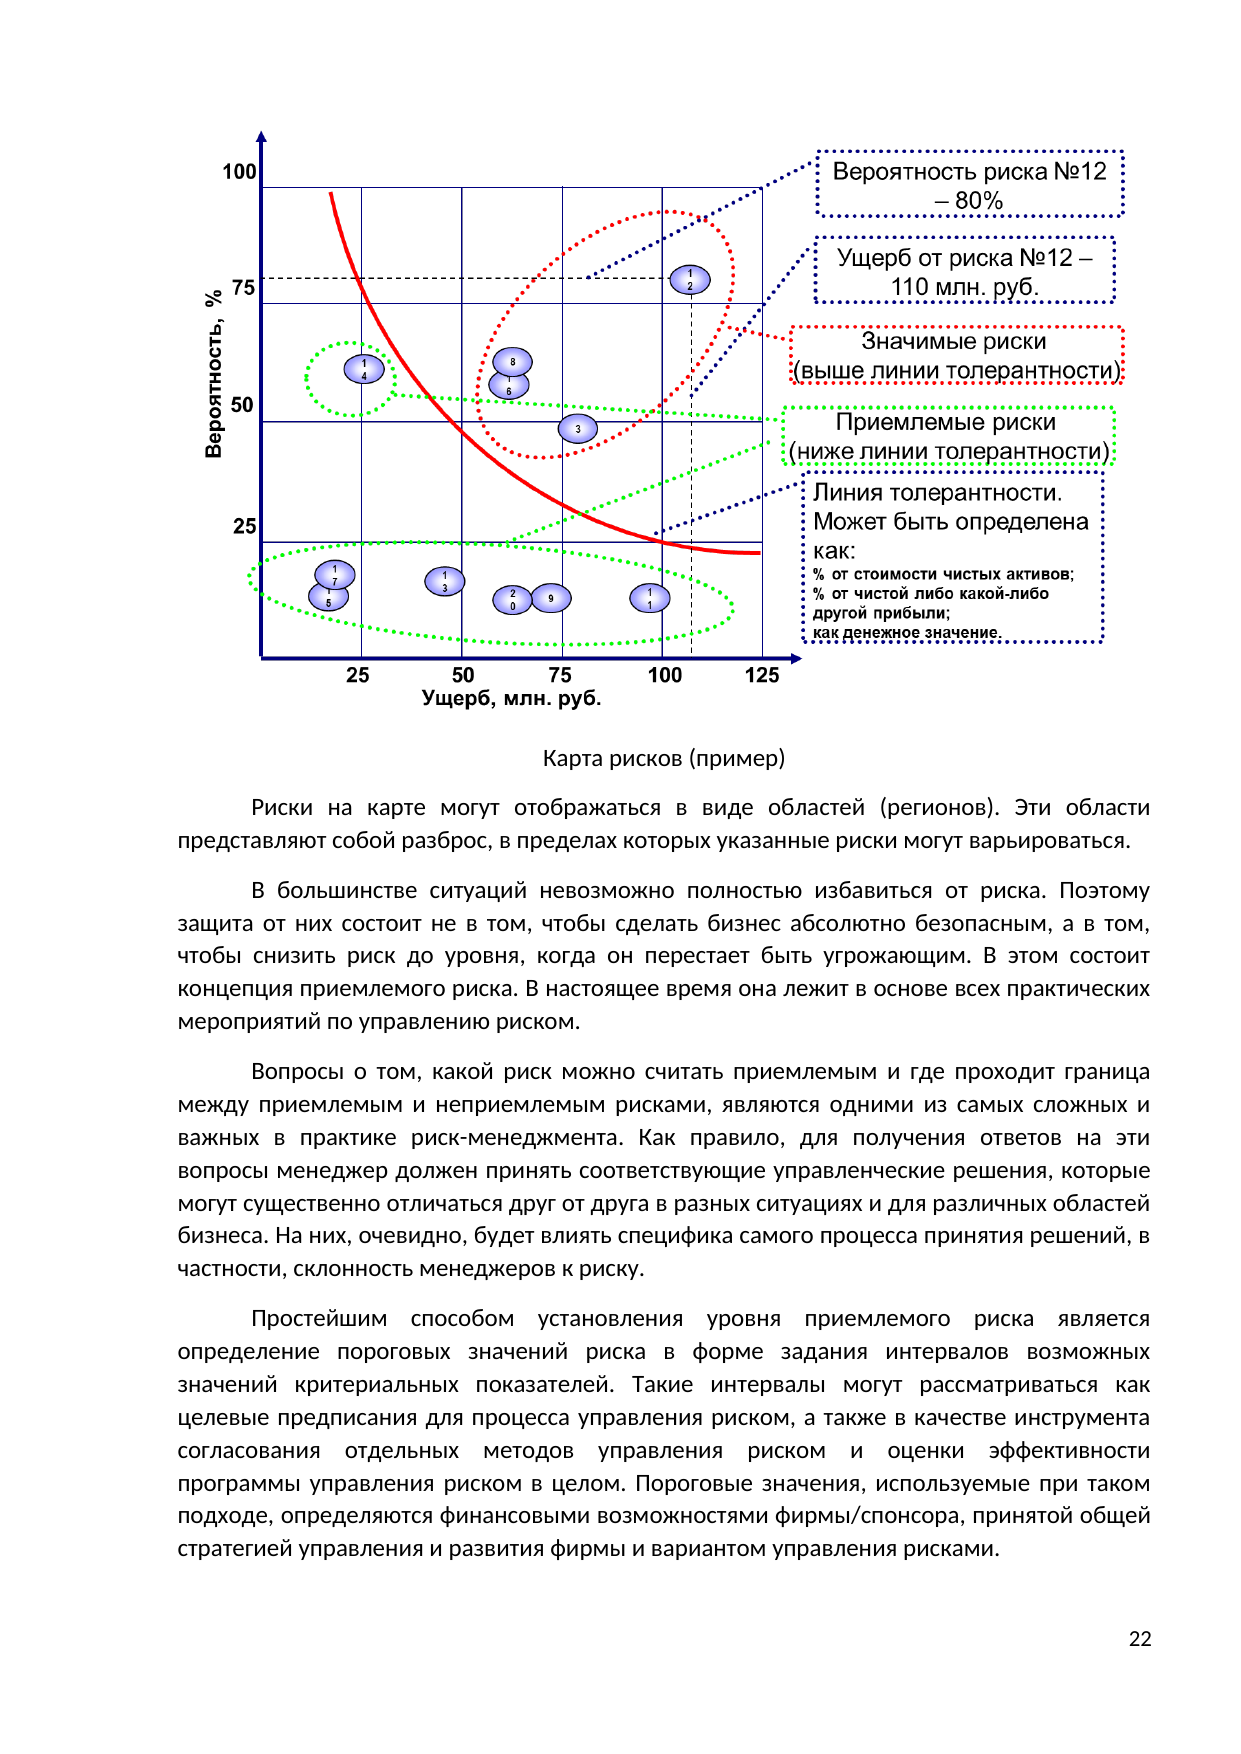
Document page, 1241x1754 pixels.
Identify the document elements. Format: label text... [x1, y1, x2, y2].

picture [193, 118, 1136, 723]
text Простейшим способом установления уровня приемлемого риска является определение пороговых значений риска в форме задания интервалов возможных значений критериальных показателей. Такие интервалы могут рассматриваться как целевые предписания для процесса управления риском, а также в качестве инструмента согласования отдельных методов управления риском и оценки эффективности программы управления риском в целом. Пороговые значения, используемые при таком подходе, определяются финансовыми возможностями фирмы/спонсора, принятой общей стратегией управления и развития фирмы и вариантом управления рисками. [177, 1302, 1152, 1563]
text Вопросы о том, какой риск можно считать приемлемым и где проходит граница между приемлемым и неприемлемым рисками, являются одними из самых сложных и важных в практике риск-менеджмента. Как правило, для получения ответов на эти вопросы менеджер должен принять соответствующие управленческие решения, которые могут существенно отличаться друг от друга в разных ситуациях и для различных областей бизнеса. На них, очевидно, будет влиять специфика самого процесса принятия решений, в частности, склонность менеджеров к риску. [177, 1055, 1152, 1283]
text В большинстве ситуаций невозможно полностью избавиться от риска. Поэтому защита от них состоит не в том, чтобы сделать бизнес абсолютно безопасным, а в том, чтобы снизить риск до уровня, когда он перестает быть угрожающим. В этом состоит концепция приемлемого риска. В настоящее время она лежит в основе всех практических мероприятий по управлению риском. [177, 874, 1152, 1036]
text Риски на карте могут отображаться в виде областей (регионов). Эти области представляют собой разброс, в пределах которых указанные риски могут варьироваться. [177, 791, 1152, 855]
text Карта рисков (пример) [177, 742, 1152, 772]
